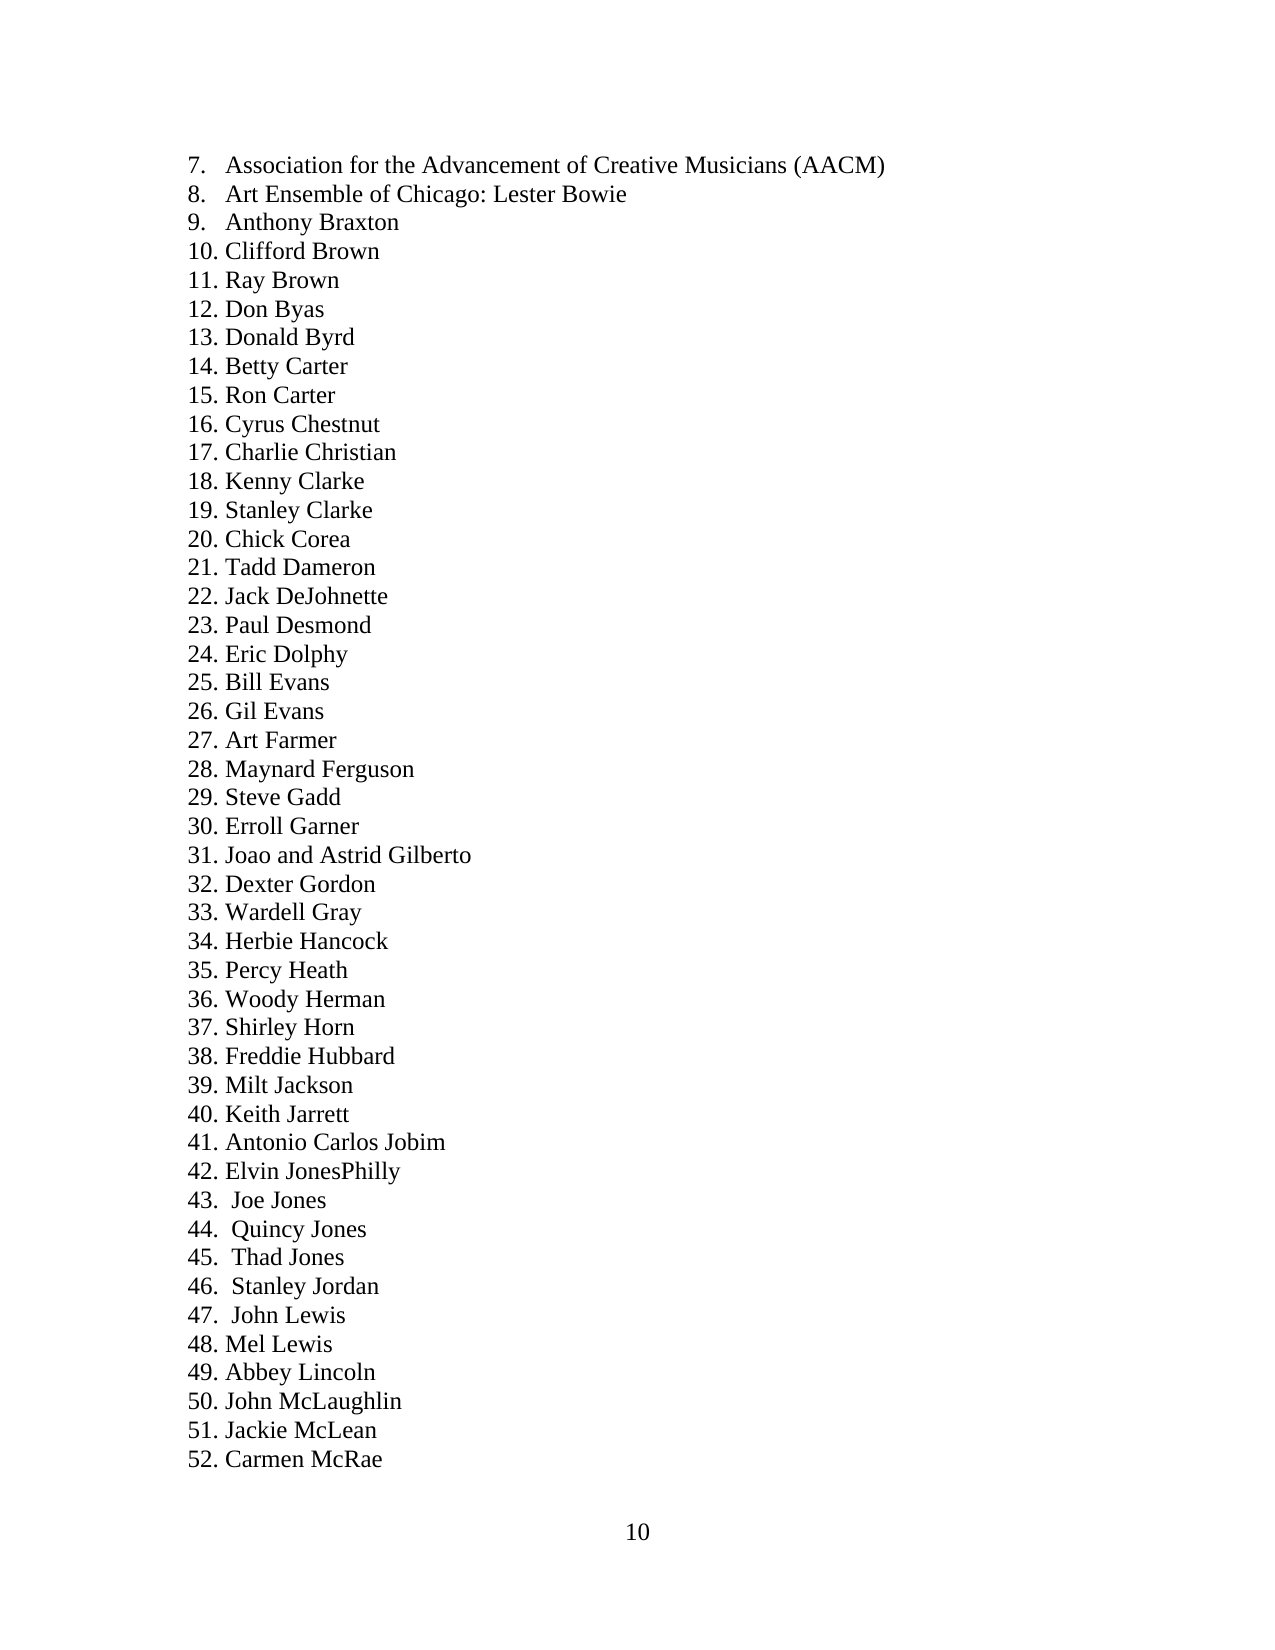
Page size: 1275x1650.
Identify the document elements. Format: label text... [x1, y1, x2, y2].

list Eric Dolphy [187, 639, 1125, 667]
list Woody Herman [187, 984, 1125, 1012]
list Tadd Dameron [187, 552, 1125, 581]
list Jack DeJohnette [187, 581, 1125, 610]
list Joao and Astrid Gilberto [187, 840, 1125, 869]
list Chick Corea [187, 524, 1125, 552]
list Abbey Lincoln [187, 1357, 1125, 1386]
list Paul Desmond [187, 610, 1125, 639]
list Erroll Garner [187, 811, 1125, 840]
list Don Byas [187, 294, 1125, 322]
list Freddie Hubbard [187, 1041, 1125, 1070]
list Association for the Advancement of Creative Musicians (AACM) [187, 150, 1125, 179]
list Shirley Horn [187, 1012, 1125, 1041]
list Carmen McRae [187, 1444, 1125, 1472]
list Keith Jarrett [187, 1099, 1125, 1127]
text 45. Thad Jones [187, 1242, 1125, 1271]
list Betty Carter [187, 351, 1125, 380]
list Jackie McLean [187, 1415, 1125, 1444]
list Wardell Gray [187, 897, 1125, 926]
list Milt Jackson [187, 1070, 1125, 1099]
list Art Ensemble of Chicago: Lester Bowie [187, 179, 1125, 207]
list Stanley Clarke [187, 495, 1125, 524]
list Ray Brown [187, 265, 1125, 294]
list Gil Evans [187, 696, 1125, 725]
list Steve Gadd [187, 782, 1125, 811]
list Percy Heath [187, 955, 1125, 984]
list Dexter Gordon [187, 869, 1125, 897]
list Donald Byrd [187, 322, 1125, 351]
list Charlie Christian [187, 437, 1125, 466]
list Bill Evans [187, 667, 1125, 696]
list John Lewis [187, 1300, 1125, 1329]
text 44. Quincy Jones [187, 1214, 1125, 1242]
list Herbie Hancock [187, 926, 1125, 955]
list John McLaughlin [187, 1386, 1125, 1415]
list Clifford Brown [187, 236, 1125, 265]
list Maynard Ferguson [187, 754, 1125, 782]
list Art Farmer [187, 725, 1125, 754]
list Kenny Clarke [187, 466, 1125, 495]
list Cyrus Chestnut [187, 409, 1125, 437]
list Anthony Braxton [187, 207, 1125, 236]
list Mel Lewis [187, 1329, 1125, 1357]
list Antonio Carlos Jobim [187, 1127, 1125, 1156]
text 42. Elvin JonesPhilly [187, 1156, 1125, 1185]
list Ron Carter [187, 380, 1125, 409]
text 43. Joe Jones [187, 1185, 1125, 1214]
text 46. Stanley Jordan [187, 1271, 1125, 1300]
